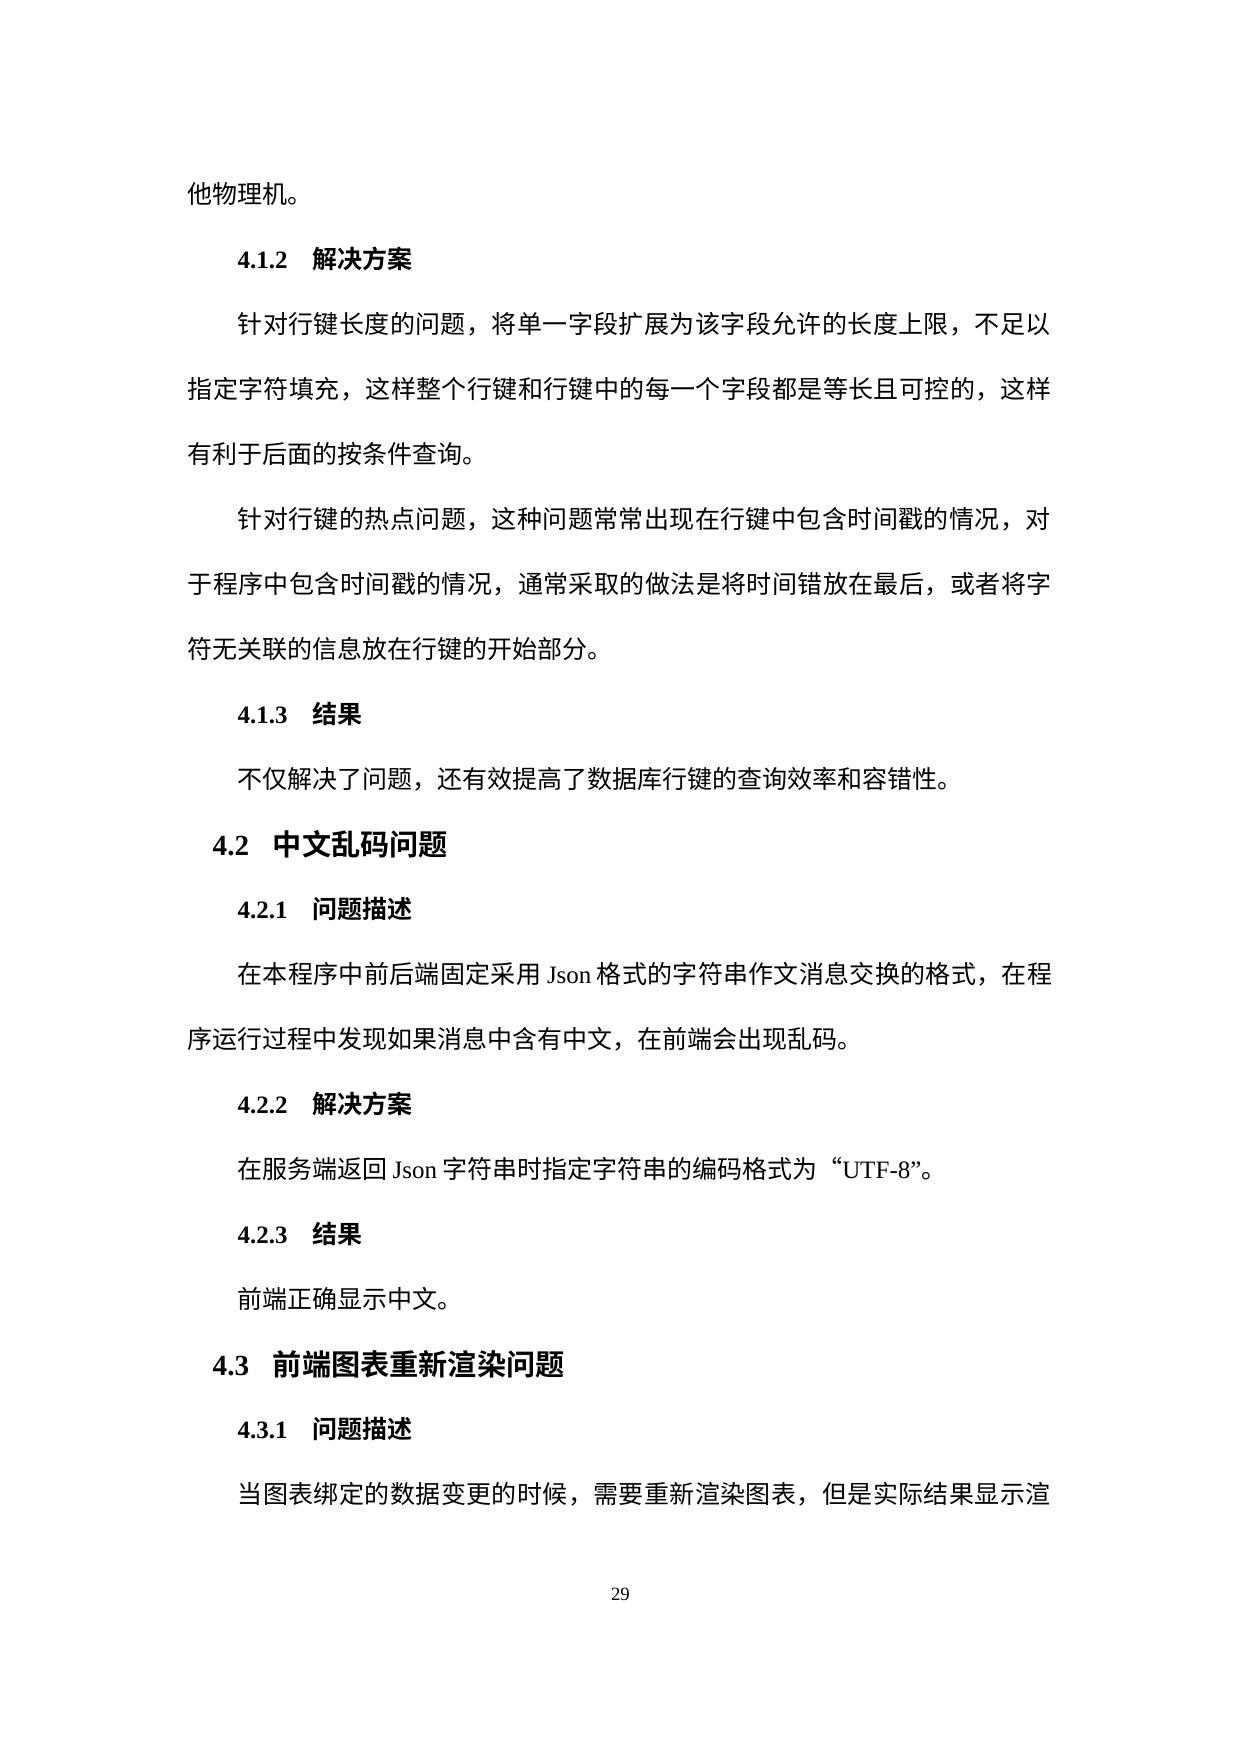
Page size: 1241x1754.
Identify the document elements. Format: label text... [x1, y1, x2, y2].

subtitle 问题描述 [237, 1395, 1053, 1460]
subtitle 问题描述 [237, 875, 1053, 940]
text 另外一个问题就是行键的热点问题，如果在字符上相关联的行键在同一时间会大量出现的话，将造成热点问题，即单一时间内某台物理机负载远高于其他物理机。 [187, 160, 1053, 225]
subtitle 解决方案 [237, 1070, 1053, 1135]
subtitle 解决方案 [237, 225, 1053, 290]
text 不仅解决了问题，还有效提高了数据库行键的查询效率和容错性。 [187, 745, 1053, 810]
text 针对行键长度的问题，将单一字段扩展为该字段允许的长度上限，不足以指定字符填充，这样整个行键和行键中的每一个字段都是等长且可控的，这样有利于后面的按条件查询。 [187, 290, 1053, 485]
text 在本程序中前后端固定采用Json格式的字符串作文消息交换的格式，在程序运行过程中发现如果消息中含有中文，在前端会出现乱码。 [187, 940, 1053, 1070]
text 前端正确显示中文。 [187, 1265, 1053, 1330]
subtitle 前端图表重新渲染问题 [212, 1330, 1053, 1395]
text 在服务端返回Json字符串时指定字符串的编码格式为“UTF-8”。 [187, 1135, 1053, 1200]
text 针对行键的热点问题，这种问题常常出现在行键中包含时间戳的情况，对于程序中包含时间戳的情况，通常采取的做法是将时间错放在最后，或者将字符无关联的信息放在行键的开始部分。 [187, 485, 1053, 680]
subtitle 结果 [237, 1200, 1053, 1265]
subtitle 结果 [237, 680, 1053, 745]
subtitle 中文乱码问题 [212, 810, 1053, 875]
